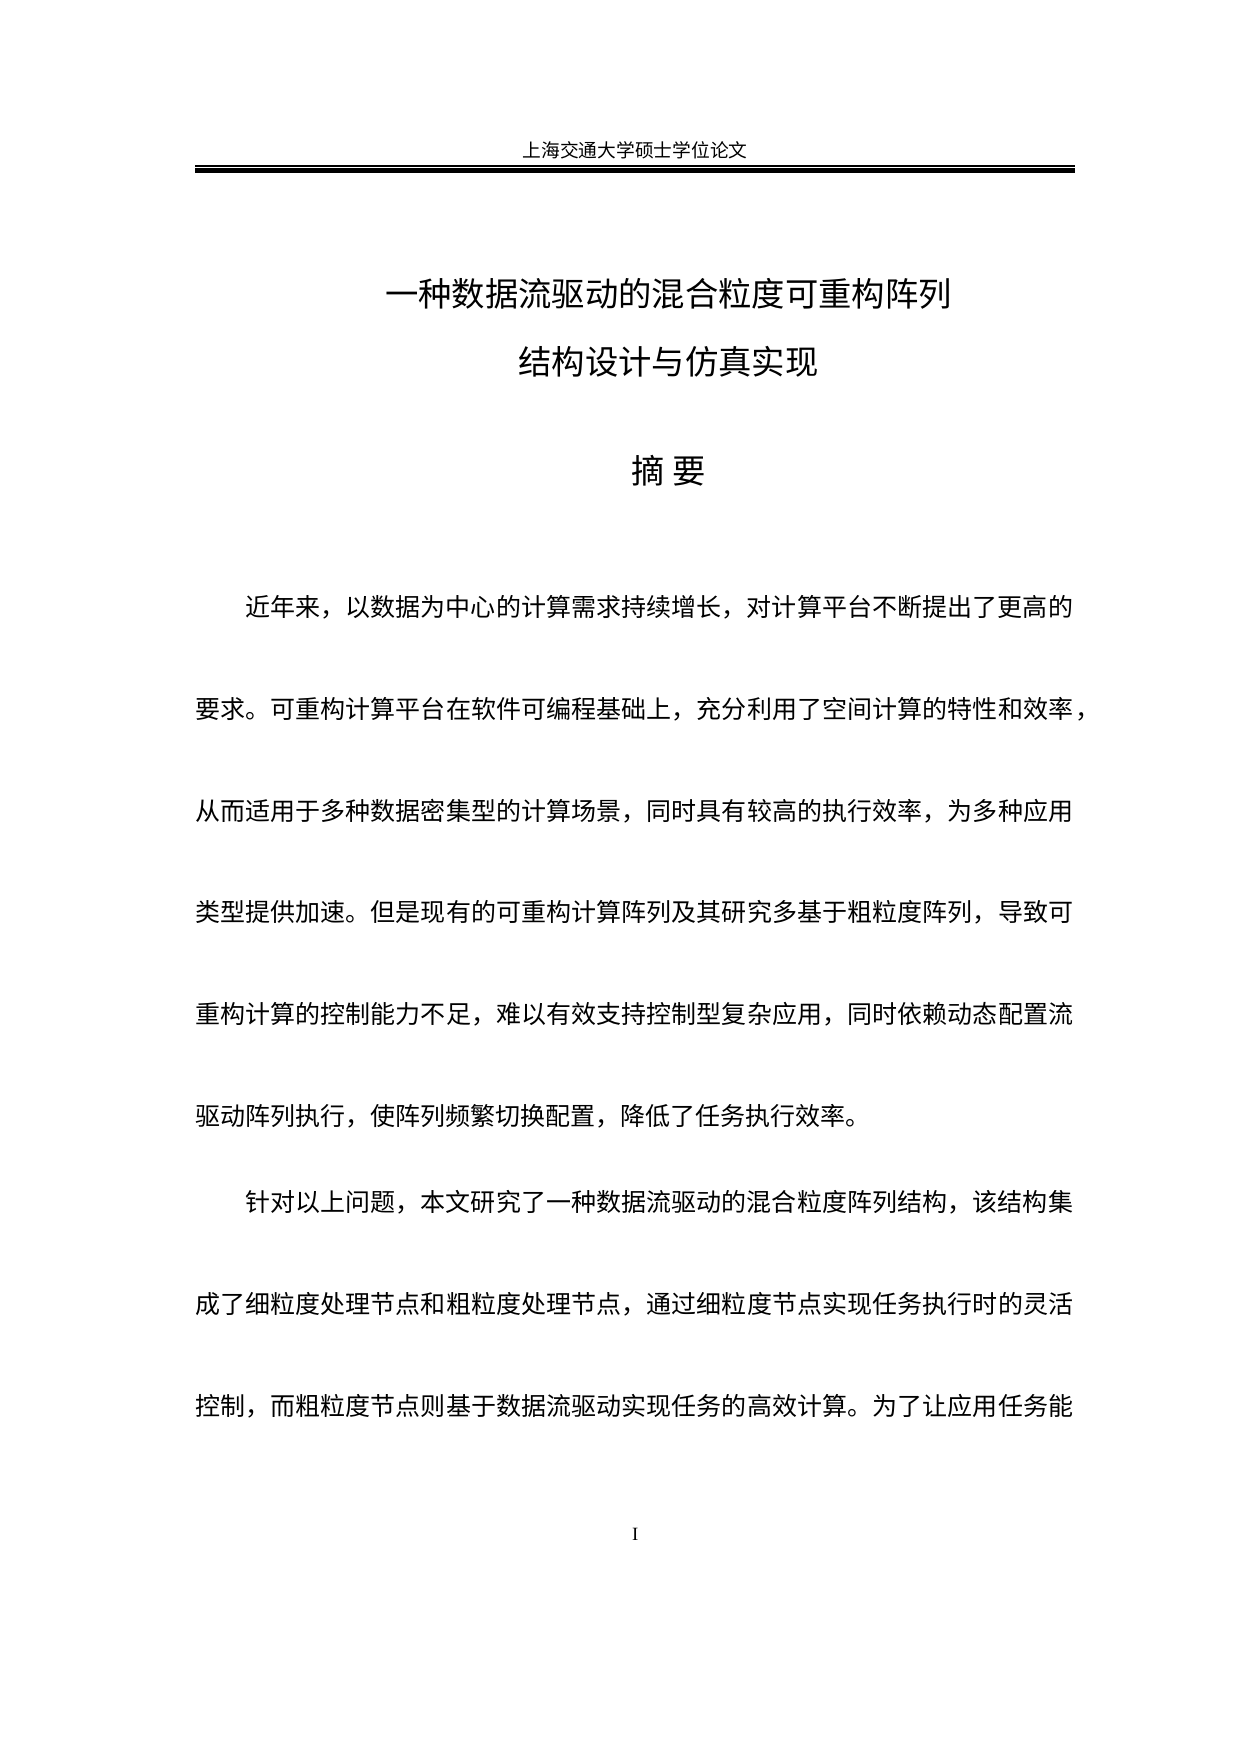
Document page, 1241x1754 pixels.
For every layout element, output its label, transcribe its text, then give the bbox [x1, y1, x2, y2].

text 摘 要 [195, 436, 1075, 503]
text 一种数据流驱动的混合粒度可重构阵列 [195, 258, 1075, 326]
text 近年来，以数据为中心的计算需求持续增长，对计算平台不断提出了更高的要求。可重构计算平台在软件可编程基础上，充分利用了空间计算的特性和效率，从而适用于多种数据密集型的计算场景，同时具有较高的执行效率，为多种应用类型提供加速。但是现有的可重构计算阵列及其研究多基于粗粒度阵列，导致可重构计算的控制能力不足，难以有效支持控制型复杂应用，同时依赖动态配置流驱动阵列执行，使阵列频繁切换配置，降低了任务执行效率。 [195, 571, 1075, 1149]
text 结构设计与仿真实现 [195, 326, 1075, 394]
